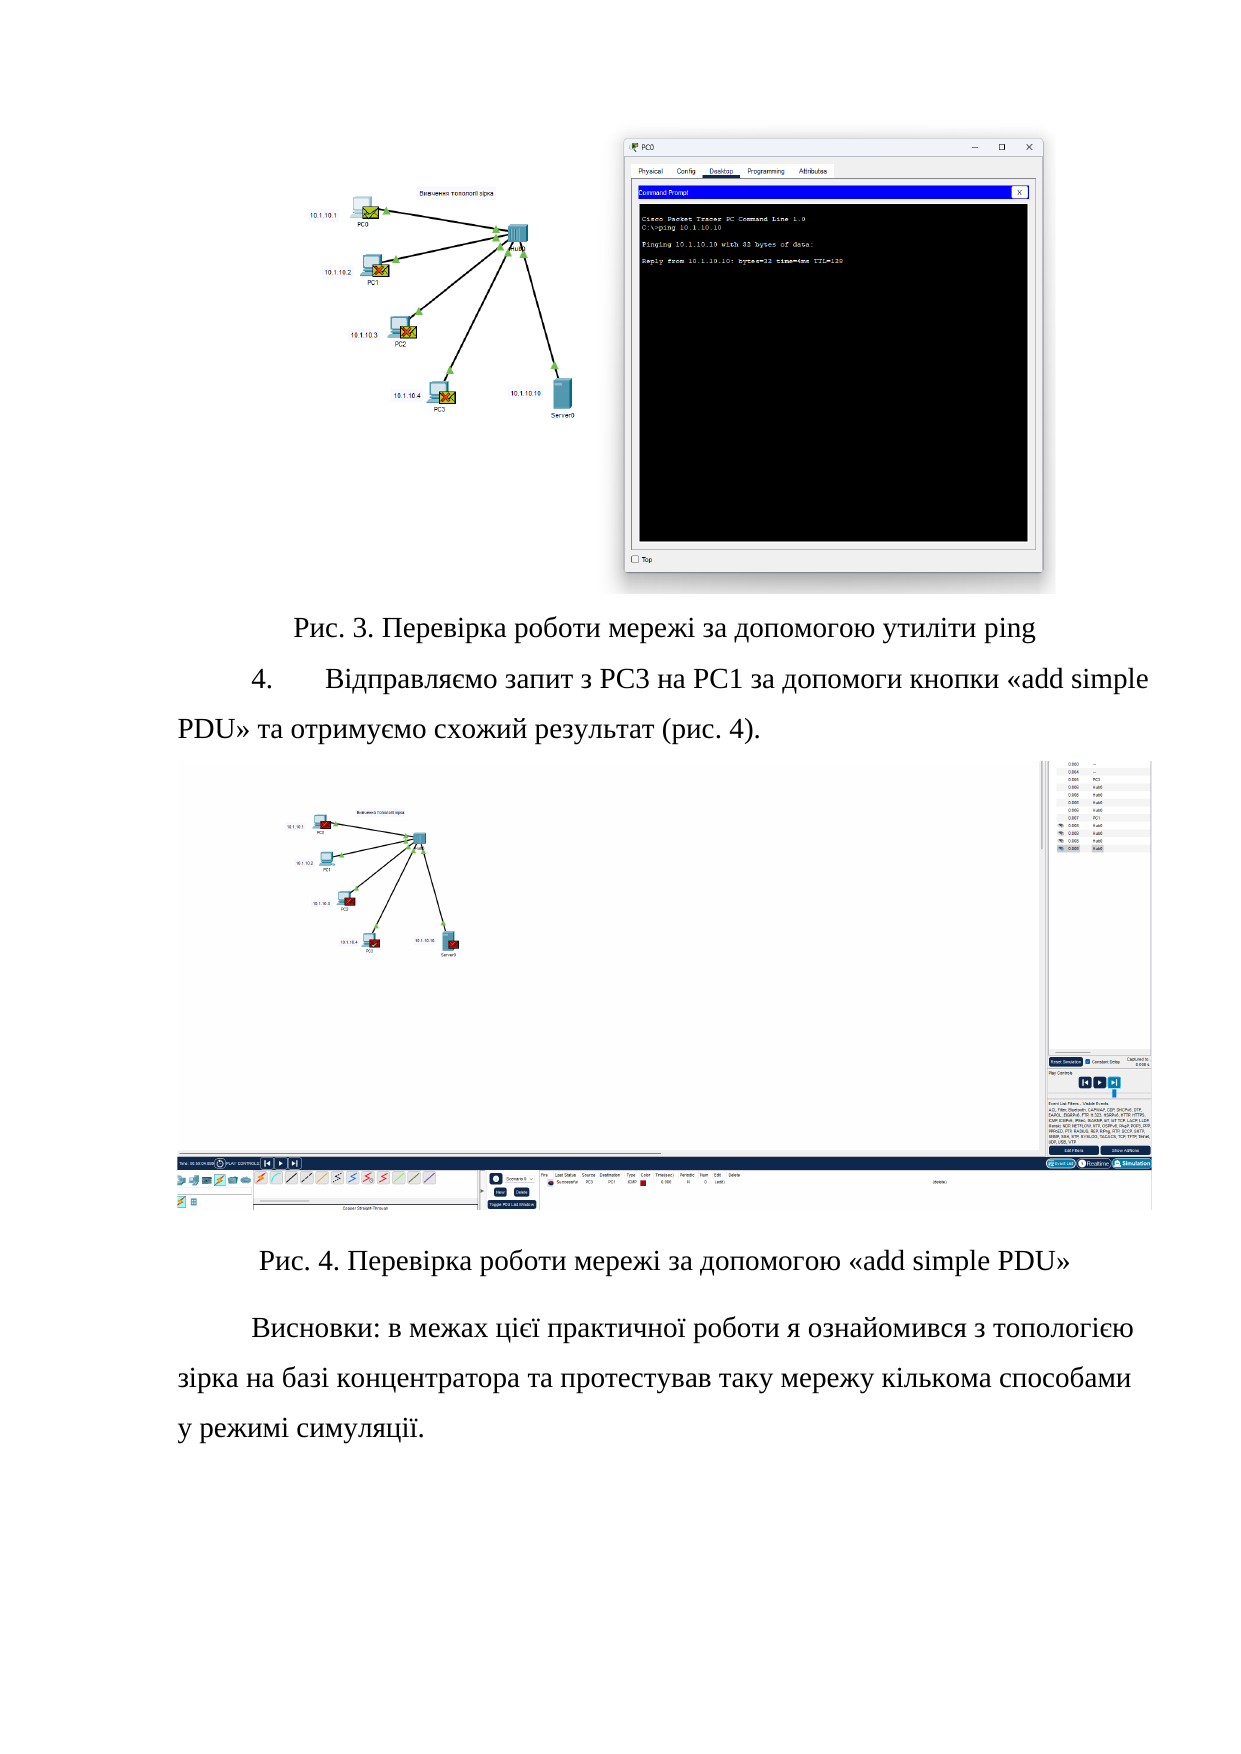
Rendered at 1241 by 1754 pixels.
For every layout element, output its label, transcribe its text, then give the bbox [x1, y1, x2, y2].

list Рис. 3. Перевірка роботи мережі за допомогою утиліти ping [177, 610, 1152, 644]
list Відправляємо запит з PC3 на PC1 за допомоги кнопки «add simple PDU» та отримуємо схожий результат (рис. 4). [177, 661, 1152, 744]
text Рис. 4. Перевірка роботи мережі за допомогою «add simple PDU» [177, 1243, 1152, 1276]
picture [273, 118, 1056, 594]
picture [177, 761, 1152, 1210]
list Висновки: в межах цієї практичної роботи я ознайомився з топологією зірка на базі концентратора та протестував таку мережу кількома способами у режимі симуляції. [177, 1310, 1152, 1444]
